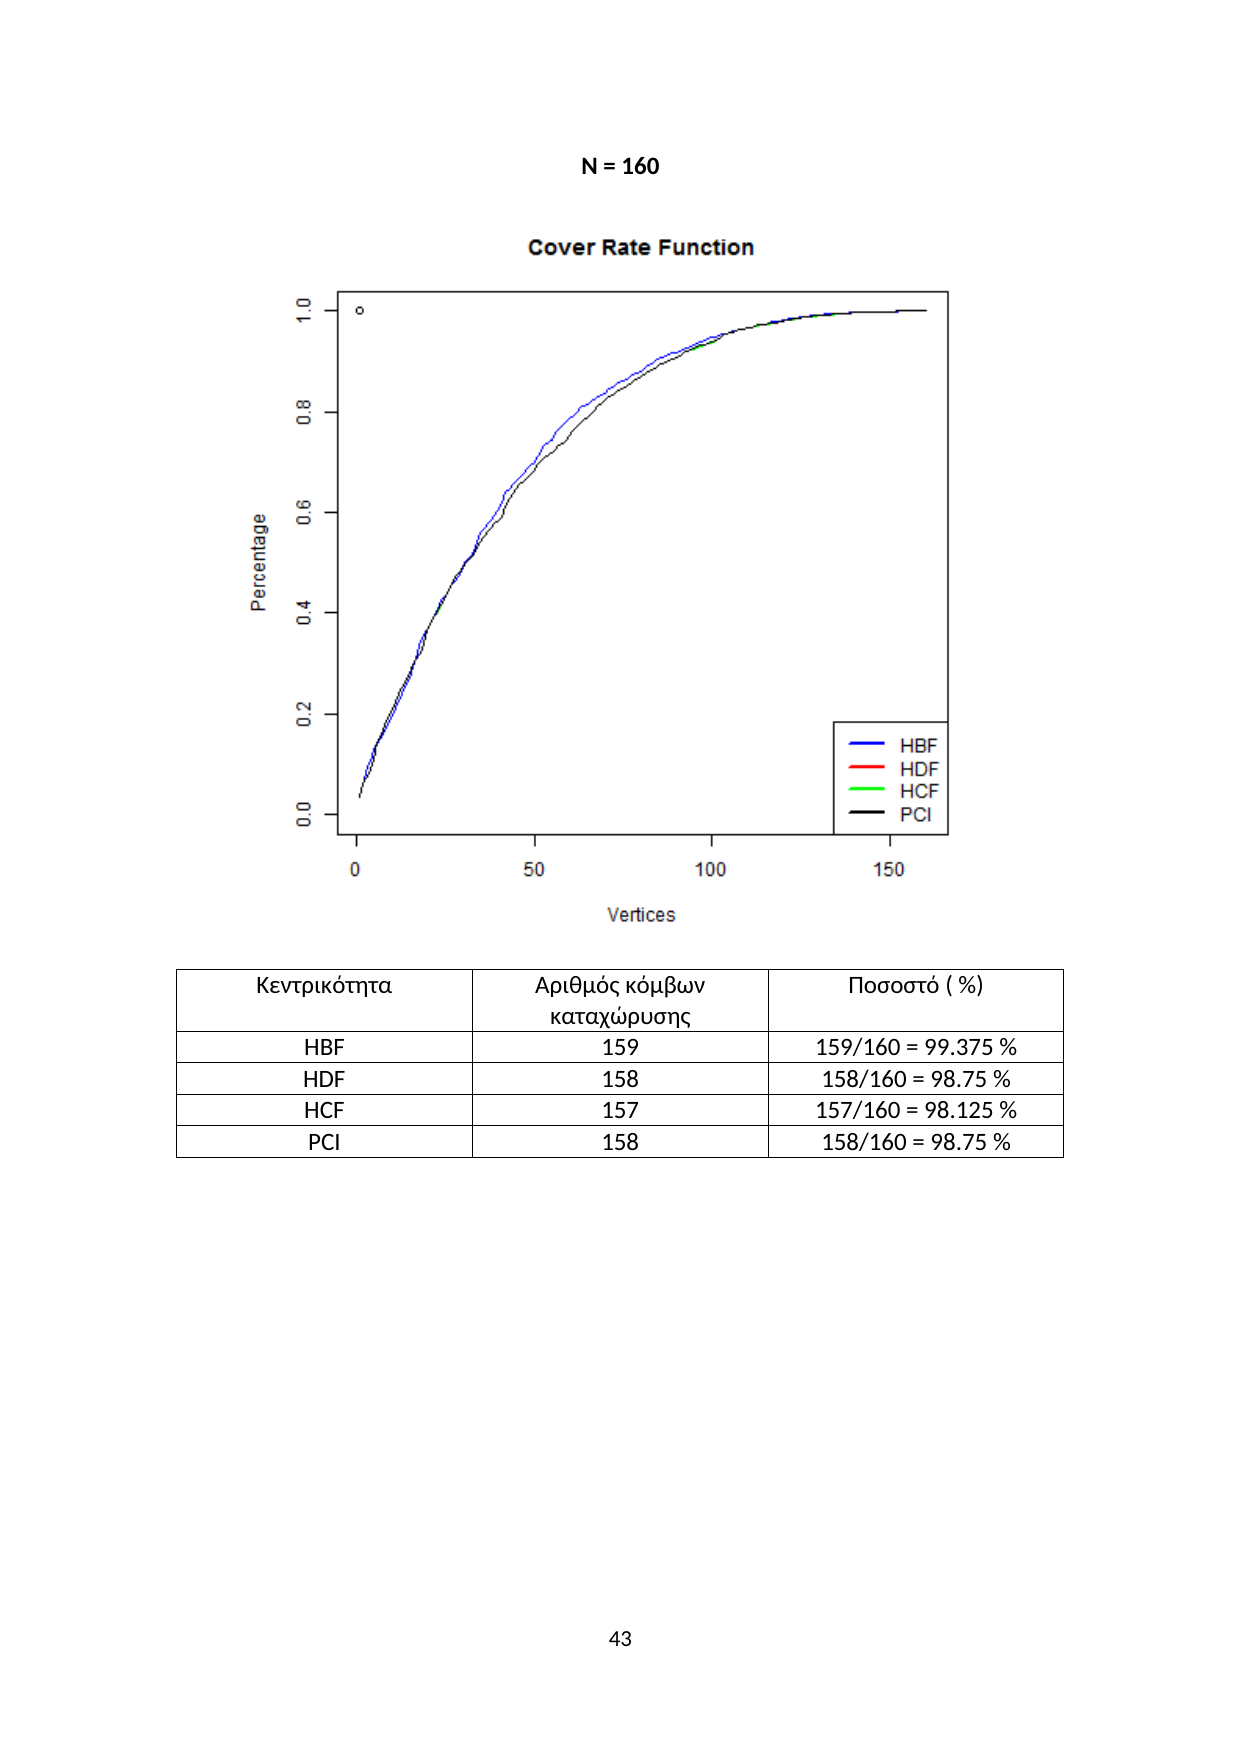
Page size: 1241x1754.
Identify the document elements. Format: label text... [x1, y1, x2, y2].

table_cell 157/160 = 98.125 % [769, 1095, 1063, 1125]
table_cell 158 [473, 1063, 768, 1094]
text Ν = 160 [187, 150, 1053, 181]
table_cell 158/160 = 98.75 % [769, 1126, 1063, 1157]
table_cell HBF [177, 1032, 472, 1062]
table_header Ποσοστό ( %) [769, 970, 1063, 1031]
table_cell HDF [177, 1063, 472, 1094]
table_cell PCI [177, 1126, 472, 1157]
table_cell 158 [473, 1126, 768, 1157]
table_header Αριθμός κόμβων καταχώρυσης [473, 970, 768, 1031]
table_cell HCF [177, 1095, 472, 1125]
table_cell 159 [473, 1032, 768, 1062]
table_cell 158/160 = 98.75 % [769, 1063, 1063, 1094]
table_cell 159/160 = 99.375 % [769, 1032, 1063, 1062]
picture [245, 199, 995, 950]
table_cell 157 [473, 1095, 768, 1125]
table_header Κεντρικότητα [177, 970, 472, 1031]
